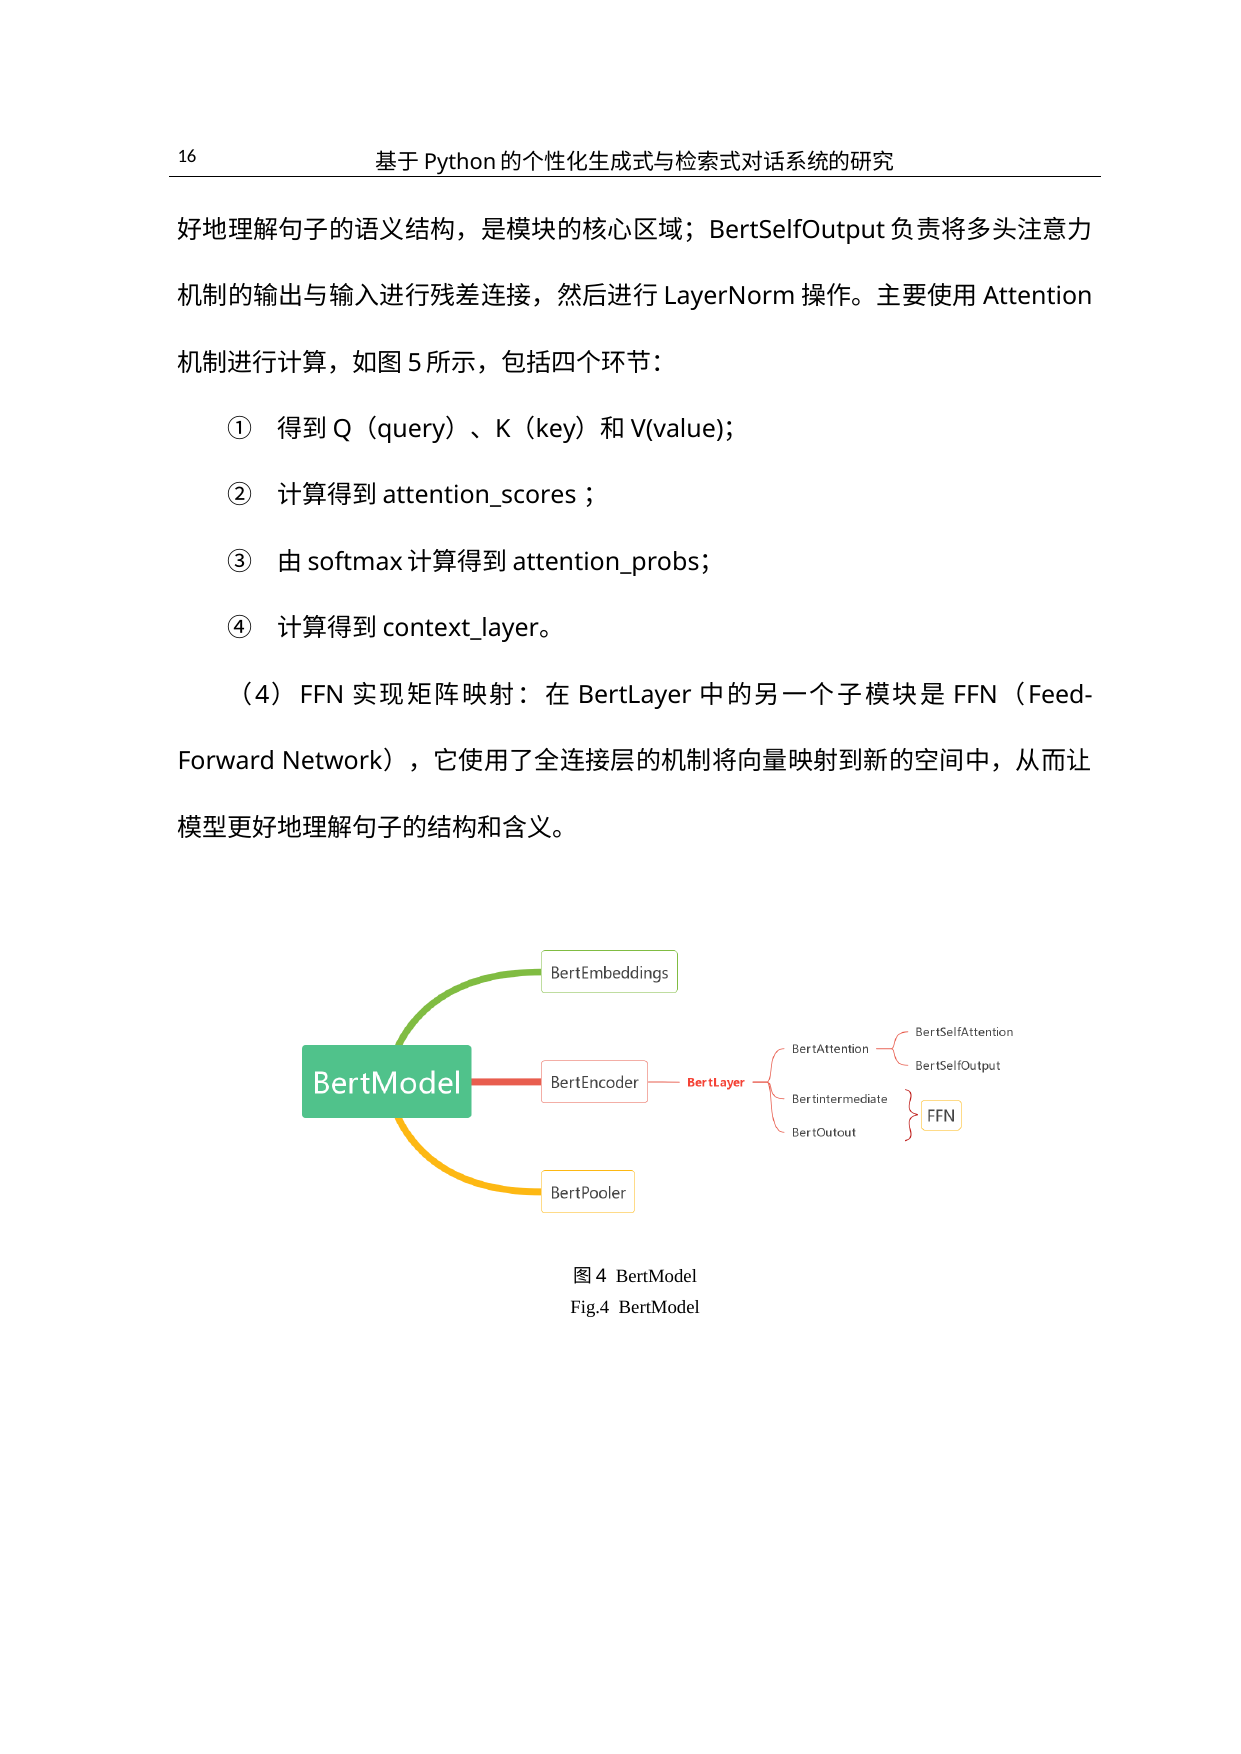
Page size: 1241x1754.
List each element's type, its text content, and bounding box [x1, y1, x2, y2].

list 计算得到context_layer。 [177, 593, 1093, 659]
list 得到Q（query）、K（key）和V(value)； [177, 393, 1093, 460]
list （4）FFN实现矩阵映射：在BertLayer中的另一个子模块是FFN（Feed-Forward Network），它使用了全连接层的机制将向量映射到新的空间中，从而让模型更好地理解句子的结构和含义。 [177, 659, 1093, 858]
list 由softmax计算得到attention_probs； [177, 526, 1093, 593]
list 计算得到attention_scores ； [177, 460, 1093, 526]
text 图4 BertModel [177, 1257, 1093, 1291]
text Fig.4 BertModel [177, 1291, 1093, 1324]
picture [275, 925, 1045, 1238]
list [177, 194, 1093, 393]
